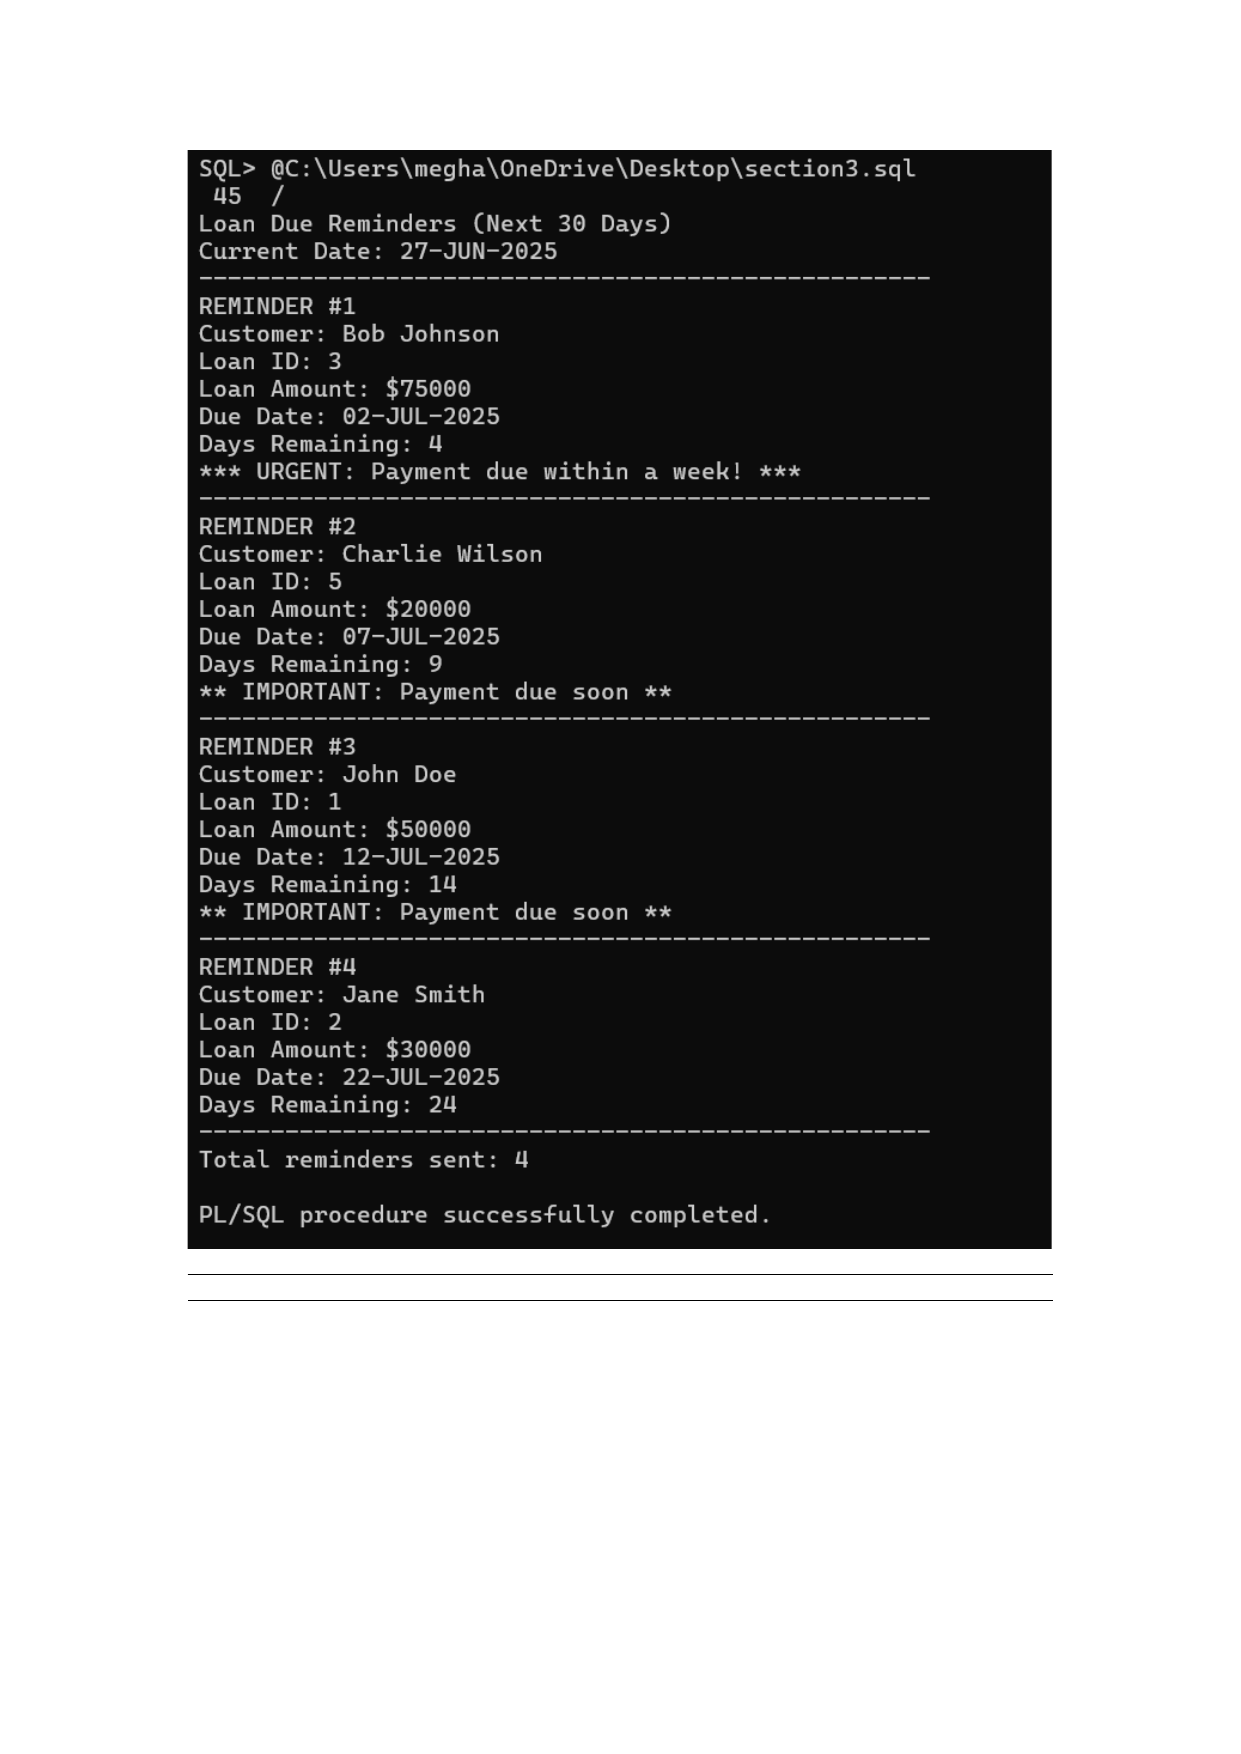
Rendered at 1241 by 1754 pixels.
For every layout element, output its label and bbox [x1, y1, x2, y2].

picture [187, 150, 1052, 1249]
